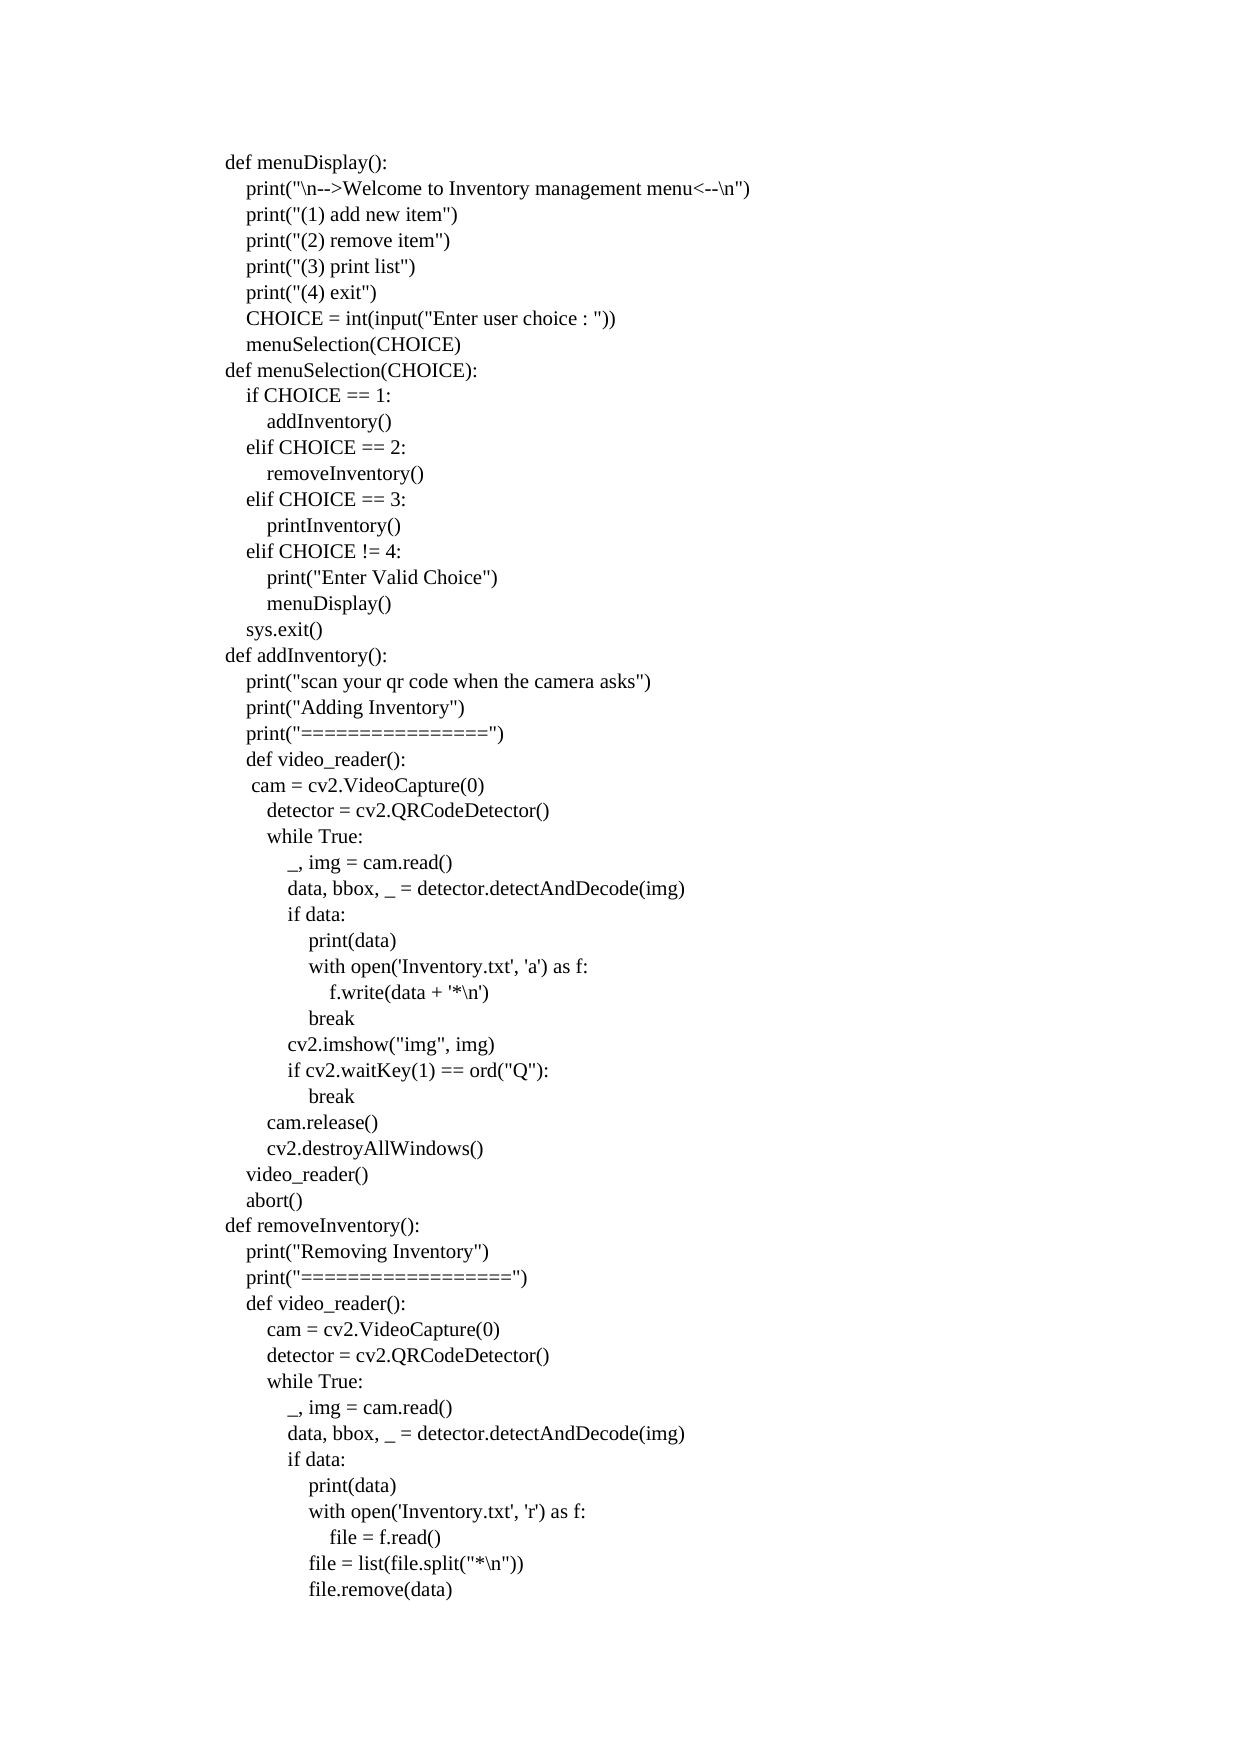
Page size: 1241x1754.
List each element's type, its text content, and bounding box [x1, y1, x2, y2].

list file.remove(data) [225, 1577, 1090, 1601]
list file = f.read() [225, 1525, 1090, 1549]
list elif CHOICE != 4: [225, 539, 1090, 563]
list addInventory() [225, 409, 1090, 433]
list menuSelection(CHOICE) [225, 332, 1090, 356]
list print("\n-->Welcome to Inventory management menu<--\n") [225, 176, 1090, 200]
list print("================") [225, 721, 1090, 745]
list printInventory() [225, 513, 1090, 537]
list while True: [225, 824, 1090, 848]
list with open('Inventory.txt', 'r') as f: [225, 1499, 1090, 1523]
list cam.release() [225, 1110, 1090, 1134]
list if CHOICE == 1: [225, 383, 1090, 407]
list print("==================") [225, 1265, 1090, 1289]
list print("(1) add new item") [225, 202, 1090, 226]
list def video_reader(): [225, 1291, 1090, 1315]
list data, bbox, _ = detector.detectAndDecode(img) [225, 1421, 1090, 1445]
list def removeInventory(): [225, 1213, 1090, 1237]
list def addInventory(): [225, 643, 1090, 667]
list print("Enter Valid Choice") [225, 565, 1090, 589]
list print("Adding Inventory") [225, 695, 1090, 719]
list print("Removing Inventory") [225, 1239, 1090, 1263]
list sys.exit() [225, 617, 1090, 641]
list def menuDisplay(): [225, 150, 1090, 174]
list f.write(data + '*\n') [225, 980, 1090, 1004]
list def video_reader(): [225, 747, 1090, 771]
list _, img = cam.read() [225, 850, 1090, 874]
list break [225, 1084, 1090, 1108]
list detector = cv2.QRCodeDetector() [225, 798, 1090, 822]
list _, img = cam.read() [225, 1395, 1090, 1419]
list print(data) [225, 928, 1090, 952]
list break [225, 1006, 1090, 1030]
list with open('Inventory.txt', 'a') as f: [225, 954, 1090, 978]
list cam = cv2.VideoCapture(0) [225, 772, 1090, 797]
list print("(4) exit") [225, 280, 1090, 304]
list if cv2.waitKey(1) == ord("Q"): [225, 1058, 1090, 1082]
list if data: [225, 1447, 1090, 1471]
list file = list(file.split("*\n")) [225, 1551, 1090, 1575]
list print("(3) print list") [225, 254, 1090, 278]
list print("(2) remove item") [225, 228, 1090, 252]
list while True: [225, 1369, 1090, 1393]
list cam = cv2.VideoCapture(0) [225, 1317, 1090, 1341]
list if data: [225, 902, 1090, 926]
list abort() [225, 1187, 1090, 1212]
list detector = cv2.QRCodeDetector() [225, 1343, 1090, 1367]
list CHOICE = int(input("Enter user choice : ")) [225, 306, 1090, 330]
list elif CHOICE == 2: [225, 435, 1090, 459]
list print(data) [225, 1473, 1090, 1497]
list elif CHOICE == 3: [225, 487, 1090, 511]
list cv2.imshow("img", img) [225, 1032, 1090, 1056]
list def menuSelection(CHOICE): [225, 357, 1090, 382]
list video_reader() [225, 1162, 1090, 1186]
list print("scan your qr code when the camera asks") [225, 669, 1090, 693]
list removeInventory() [225, 461, 1090, 485]
list data, bbox, _ = detector.detectAndDecode(img) [225, 876, 1090, 900]
list cv2.destroyAllWindows() [225, 1136, 1090, 1160]
list menuDisplay() [225, 591, 1090, 615]
